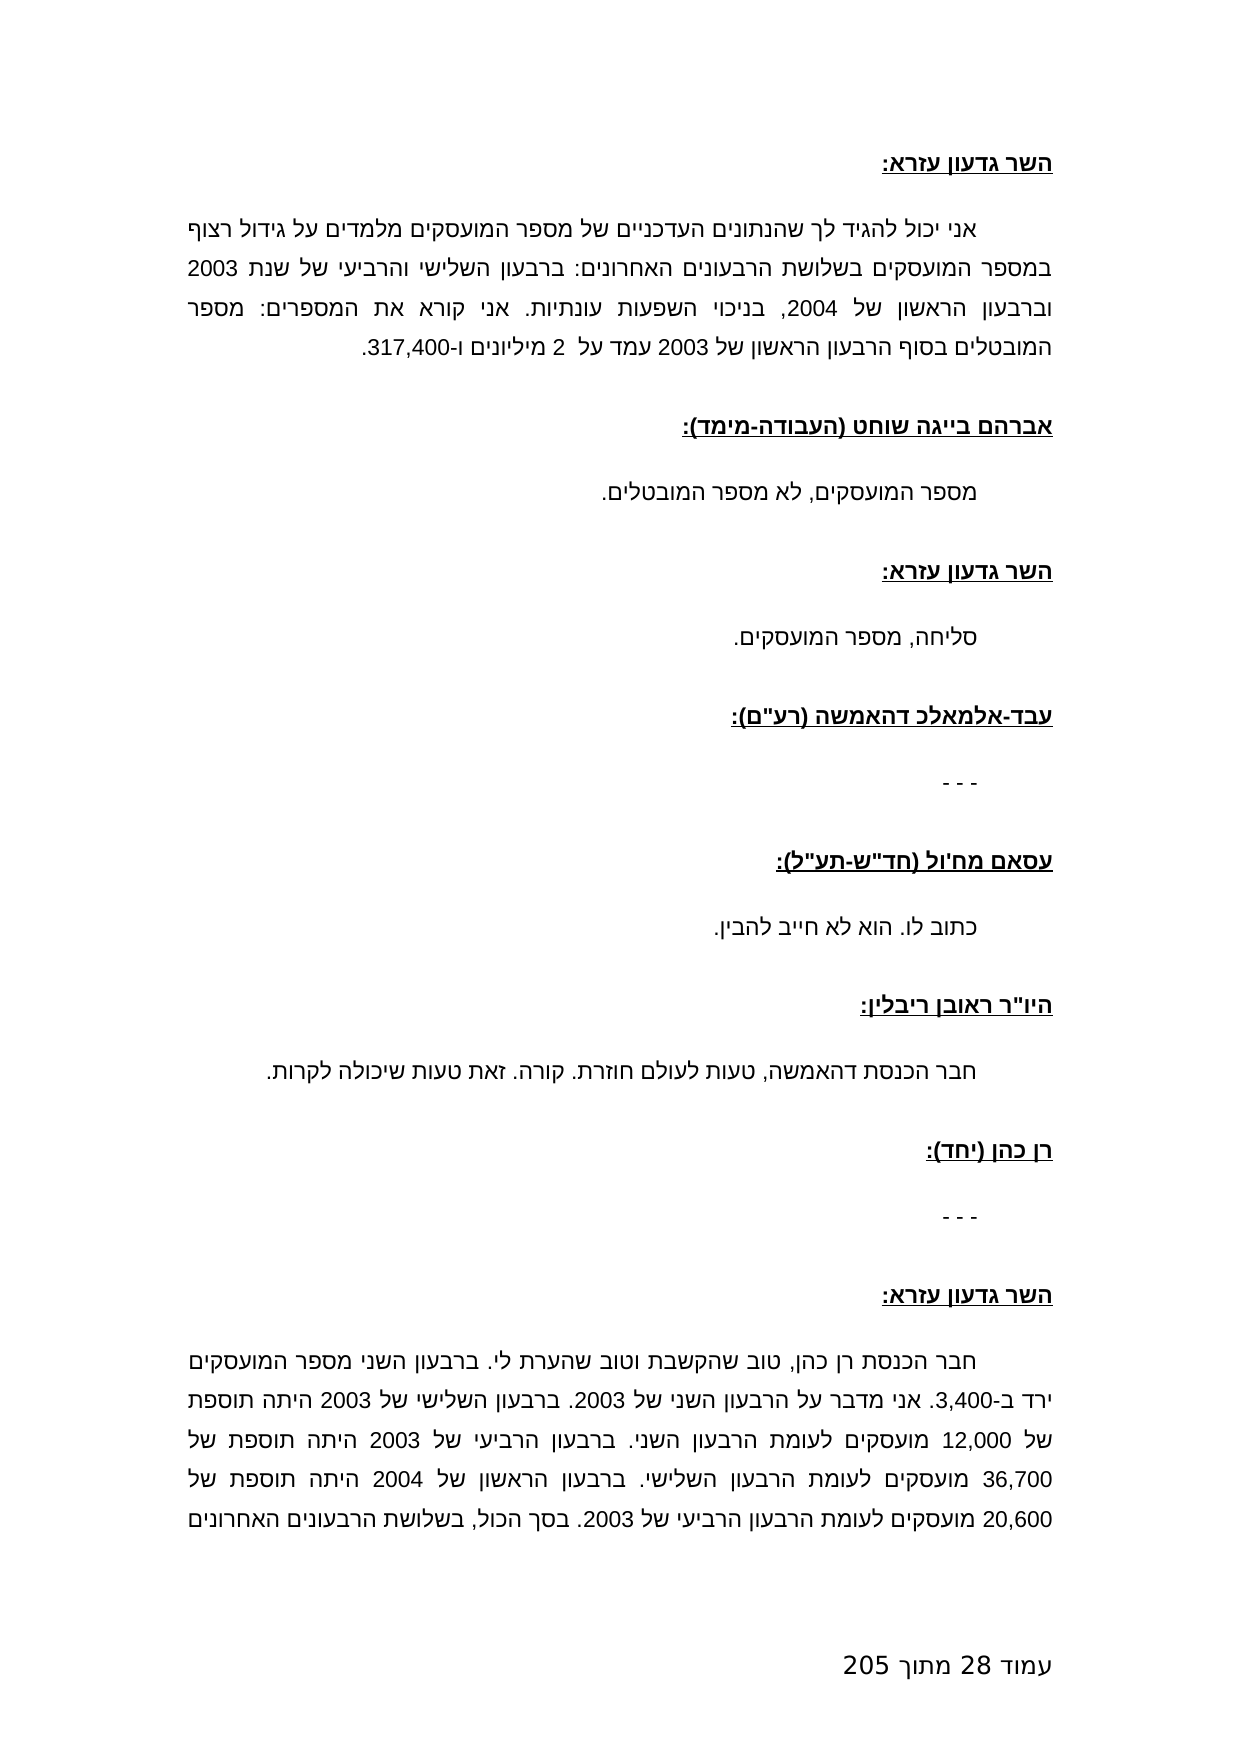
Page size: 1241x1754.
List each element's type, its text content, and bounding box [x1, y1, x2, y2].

text חבר הכנסת דהאמשה, טעות לעולם חוזרת. קורה. זאת טעות שיכולה לקרות. [187, 1058, 1053, 1084]
text השר גדעון עזרא: [187, 558, 1053, 584]
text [187, 1348, 1053, 1532]
text סליחה, מספר המועסקים. [187, 624, 1053, 650]
text - - - [187, 1203, 1053, 1229]
text היו"ר ראובן ריבלין: [187, 992, 1053, 1019]
text השר גדעון עזרא: [187, 150, 1053, 176]
text עסאם מח'ול (חד"ש-תע"ל): [187, 848, 1053, 874]
text עבד-אלמאלכ דהאמשה (רע"ם): [187, 703, 1053, 729]
text מספר המועסקים, לא מספר המובטלים. [187, 479, 1053, 505]
text רן כהן (יחד): [187, 1137, 1053, 1163]
text כתוב לו. הוא לא חייב להבין. [187, 913, 1053, 940]
text אני יכול להגיד לך שהנתונים העדכניים של מספר המועסקים מלמדים על גידול רצוף במספר המועסקים בשלושת הרבעונים האחרונים: ברבעון השלישי והרביעי של שנת 2003 וברבעון הראשון של 2004, בניכוי השפעות עונתיות. אני קורא את המספרים: מספר המובטלים בסוף הרבעון הראשון של 2003 עמד על 2 מיליונים ו-317,400. [187, 216, 1053, 361]
text אברהם בייגה שוחט (העבודה-מימד): [187, 413, 1053, 439]
text השר גדעון עזרא: [187, 1282, 1053, 1308]
text - - - [187, 769, 1053, 795]
